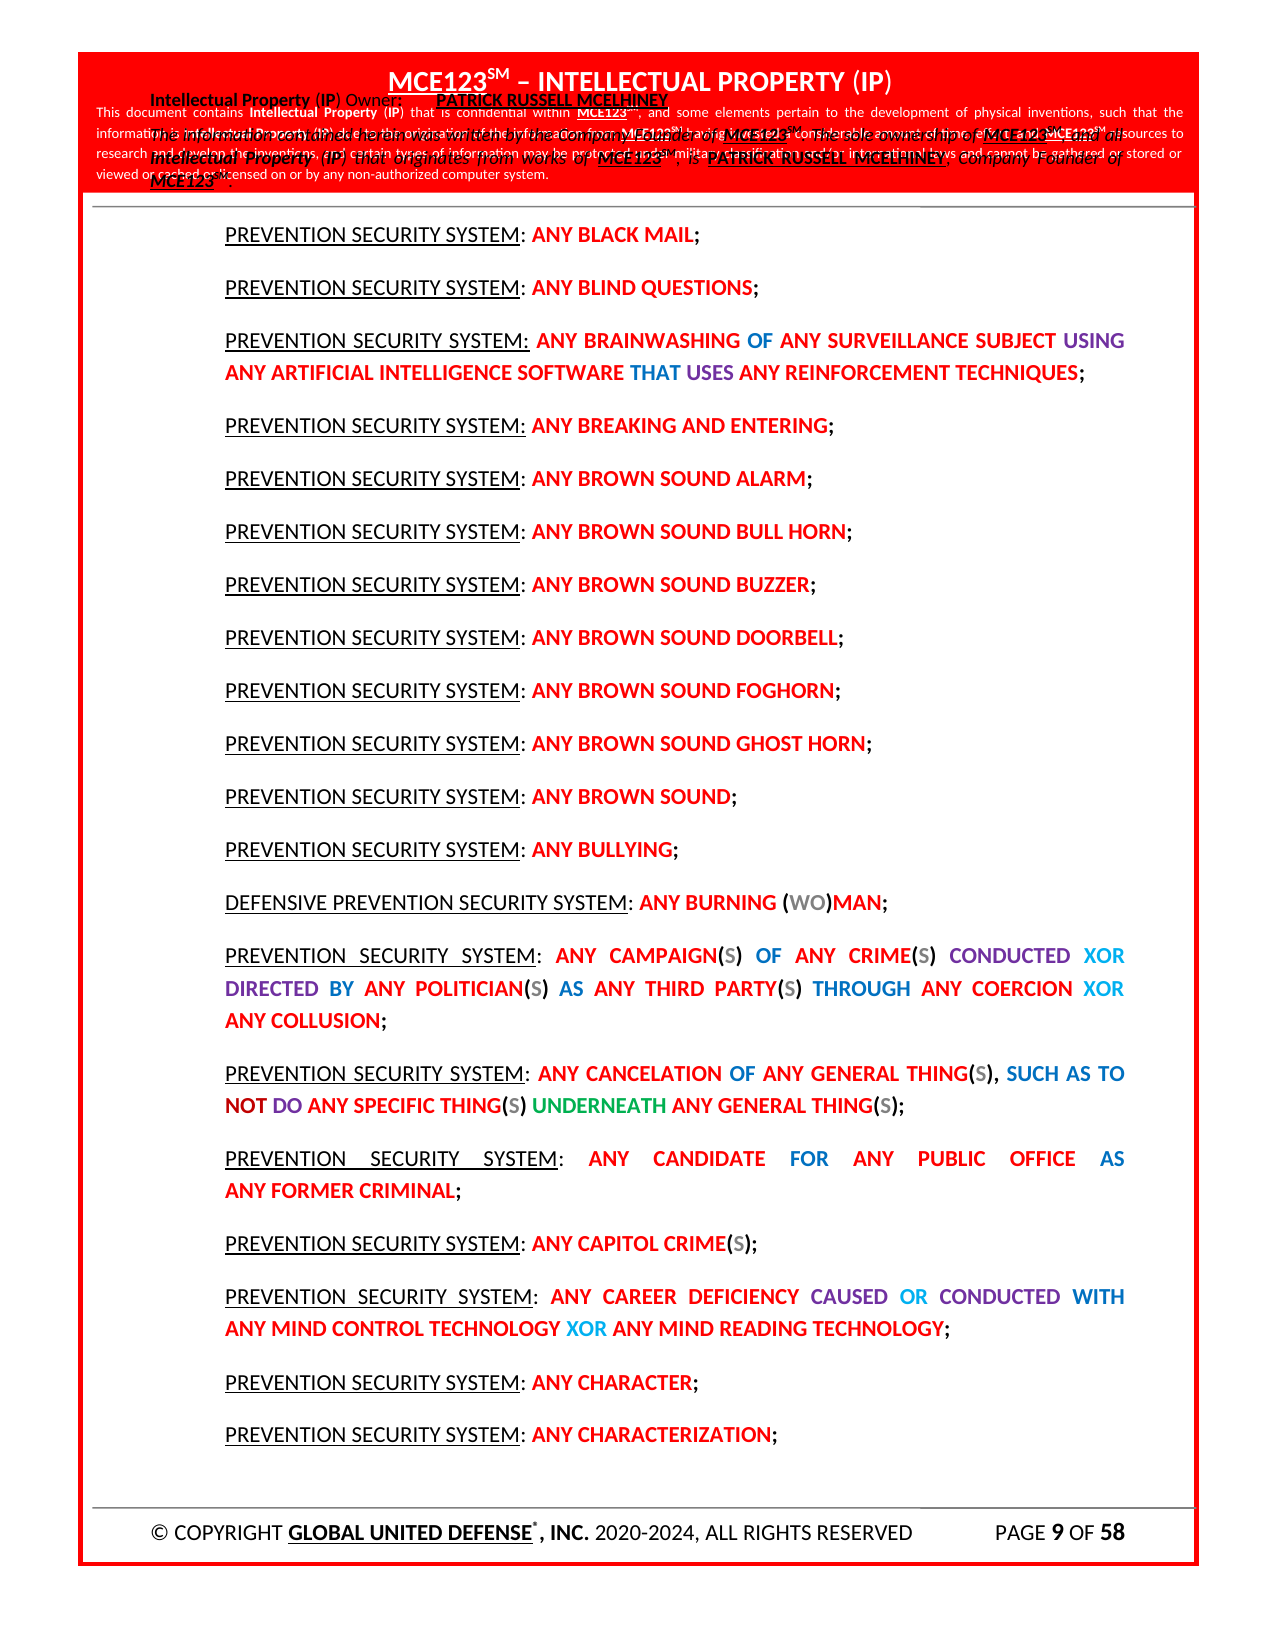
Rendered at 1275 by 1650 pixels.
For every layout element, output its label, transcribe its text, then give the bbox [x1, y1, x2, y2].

text PREVENTION SECURITY SYSTEM: ANY BROWN SOUND; [225, 782, 1125, 811]
text PREVENTION SECURITY SYSTEM: ANY BLACK MAIL; [225, 220, 1125, 248]
text PREVENTION SECURITY SYSTEM: ANY CANDIDATE FOR ANY PUBLIC OFFICE AS ANY FORMER CRIMINAL; [225, 1144, 1125, 1204]
text DEFENSIVE PREVENTION SECURITY SYSTEM: ANY BURNING (WO)MAN; [225, 888, 1125, 917]
text PREVENTION SECURITY SYSTEM: ANY CANCELATION OF ANY GENERAL THING(S), SUCH AS TO NOT DO ANY SPECIFIC THING(S) UNDERNEATH ANY GENERAL THING(S); [225, 1059, 1125, 1119]
text PREVENTION SECURITY SYSTEM: ANY BROWN SOUND FOGHORN; [225, 676, 1125, 704]
text PREVENTION SECURITY SYSTEM: ANY CHARACTER; [225, 1368, 1125, 1396]
text PREVENTION SECURITY SYSTEM: ANY BROWN SOUND BUZZER; [225, 570, 1125, 598]
text PREVENTION SECURITY SYSTEM: ANY BROWN SOUND ALARM; [225, 464, 1125, 492]
text PREVENTION SECURITY SYSTEM: ANY BROWN SOUND DOORBELL; [225, 623, 1125, 651]
text PREVENTION SECURITY SYSTEM: ANY BROWN SOUND GHOST HORN; [225, 729, 1125, 757]
text PREVENTION SECURITY SYSTEM: ANY CAREER DEFICIENCY CAUSED OR CONDUCTED WITH ANY MIND CONTROL TECHNOLOGY XOR ANY MIND READING TECHNOLOGY; [225, 1282, 1125, 1343]
text PREVENTION SECURITY SYSTEM: ANY CHARACTERIZATION; [225, 1421, 1125, 1449]
text PREVENTION SECURITY SYSTEM: ANY BRAINWASHING OF ANY SURVEILLANCE SUBJECT USING ANY ARTIFICIAL INTELLIGENCE SOFTWARE THAT USES ANY REINFORCEMENT TECHNIQUES; [225, 326, 1125, 386]
text PREVENTION SECURITY SYSTEM: ANY CAMPAIGN(S) OF ANY CRIME(S) CONDUCTED XOR DIRECTED BY ANY POLITICIAN(S) AS ANY THIRD PARTY(S) THROUGH ANY COERCION XOR ANY COLLUSION; [225, 942, 1125, 1034]
text PREVENTION SECURITY SYSTEM: ANY BREAKING AND ENTERING; [225, 411, 1125, 439]
text PREVENTION SECURITY SYSTEM: ANY CAPITOL CRIME(S); [225, 1229, 1125, 1257]
text PREVENTION SECURITY SYSTEM: ANY BROWN SOUND BULL HORN; [225, 517, 1125, 545]
text PREVENTION SECURITY SYSTEM: ANY BLIND QUESTIONS; [225, 273, 1125, 301]
text PREVENTION SECURITY SYSTEM: ANY BULLYING; [225, 836, 1125, 863]
